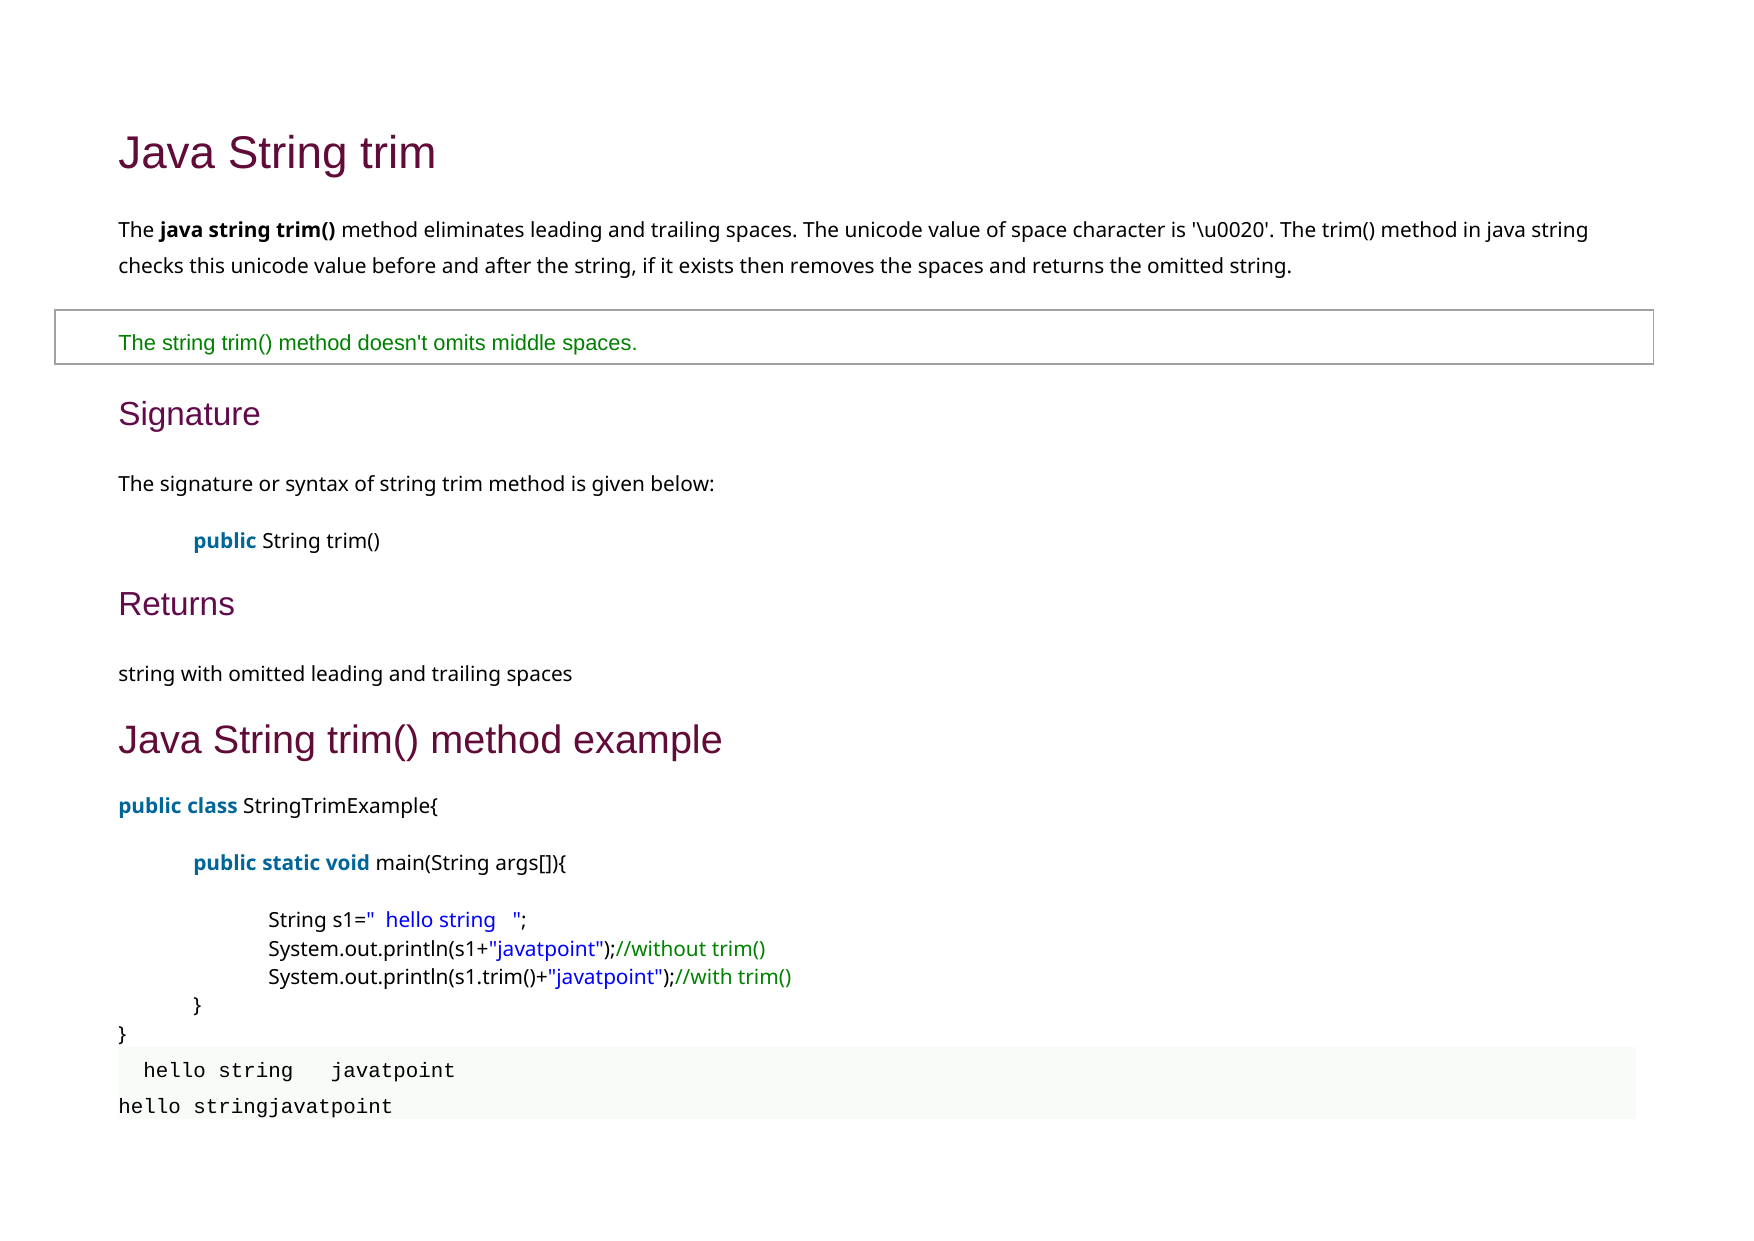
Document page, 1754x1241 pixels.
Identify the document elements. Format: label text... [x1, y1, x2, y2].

text hello stringjavatpoint [118, 1083, 1636, 1119]
text string with omitted leading and trailing spaces [118, 652, 1636, 688]
subtitle Returns [118, 584, 1636, 622]
text hello string javatpoint [118, 1047, 1636, 1083]
text public String trim() [118, 526, 1636, 555]
subtitle Signature [118, 394, 1636, 432]
text String s1=" hello string "; [193, 905, 1636, 934]
text The signature or syntax of string trim method is given below: [118, 461, 1636, 497]
subtitle The string trim() method doesn't omits middle spaces. [56, 311, 1653, 363]
text public static void main(String args[]){ [118, 848, 1636, 877]
text } [118, 991, 1636, 1019]
text The java string trim() method eliminates leading and trailing spaces. The unicode value of space character is '\u0020'. The trim() method in java string checks this unicode value before and after the string, if it exists then removes the spaces and returns the omitted string. [118, 208, 1636, 280]
text } [118, 1019, 1636, 1047]
subtitle Java String trim [118, 126, 1636, 179]
text public class StringTrimExample{ [118, 792, 1636, 820]
subtitle Java String trim() method example [118, 717, 1636, 762]
text System.out.println(s1+"javatpoint");//without trim() [193, 934, 1636, 962]
text System.out.println(s1.trim()+"javatpoint");//with trim() [193, 962, 1636, 991]
